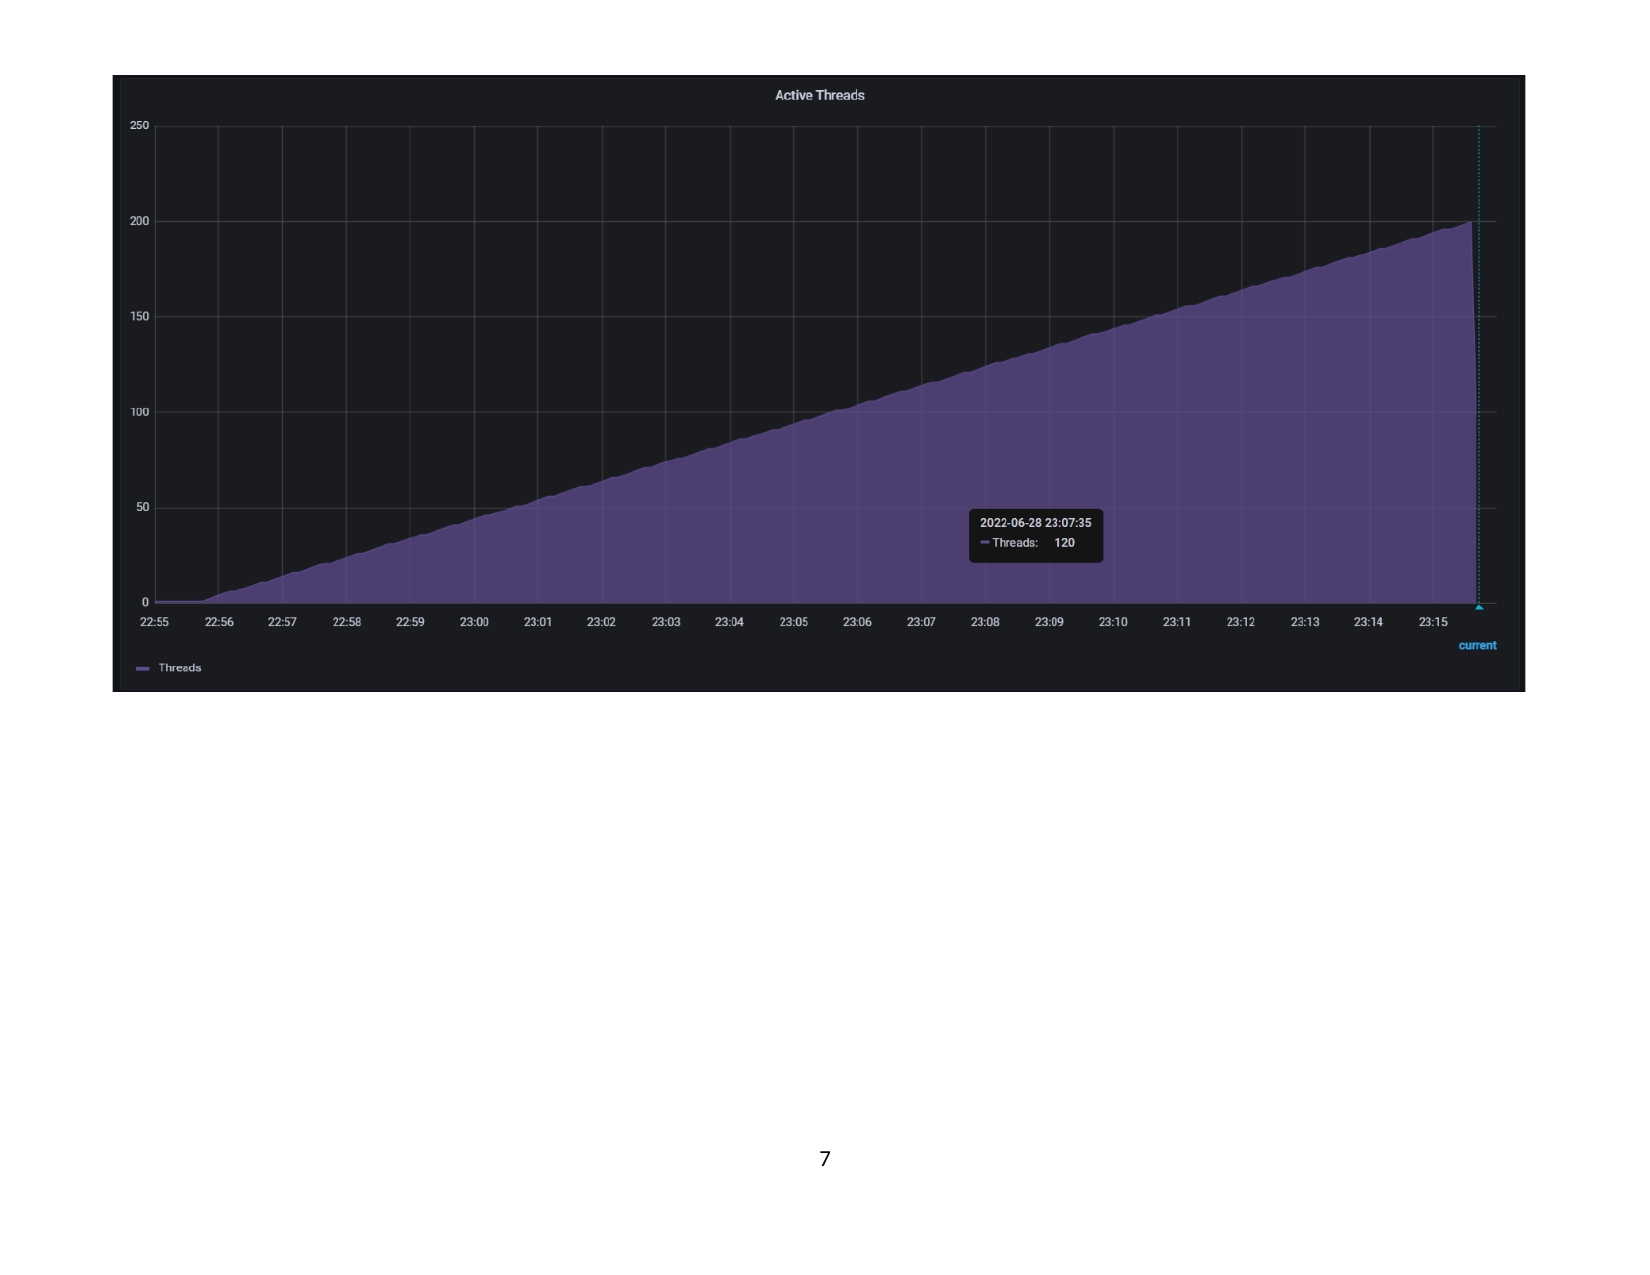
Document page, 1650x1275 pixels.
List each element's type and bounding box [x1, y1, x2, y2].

picture [112, 75, 1526, 692]
